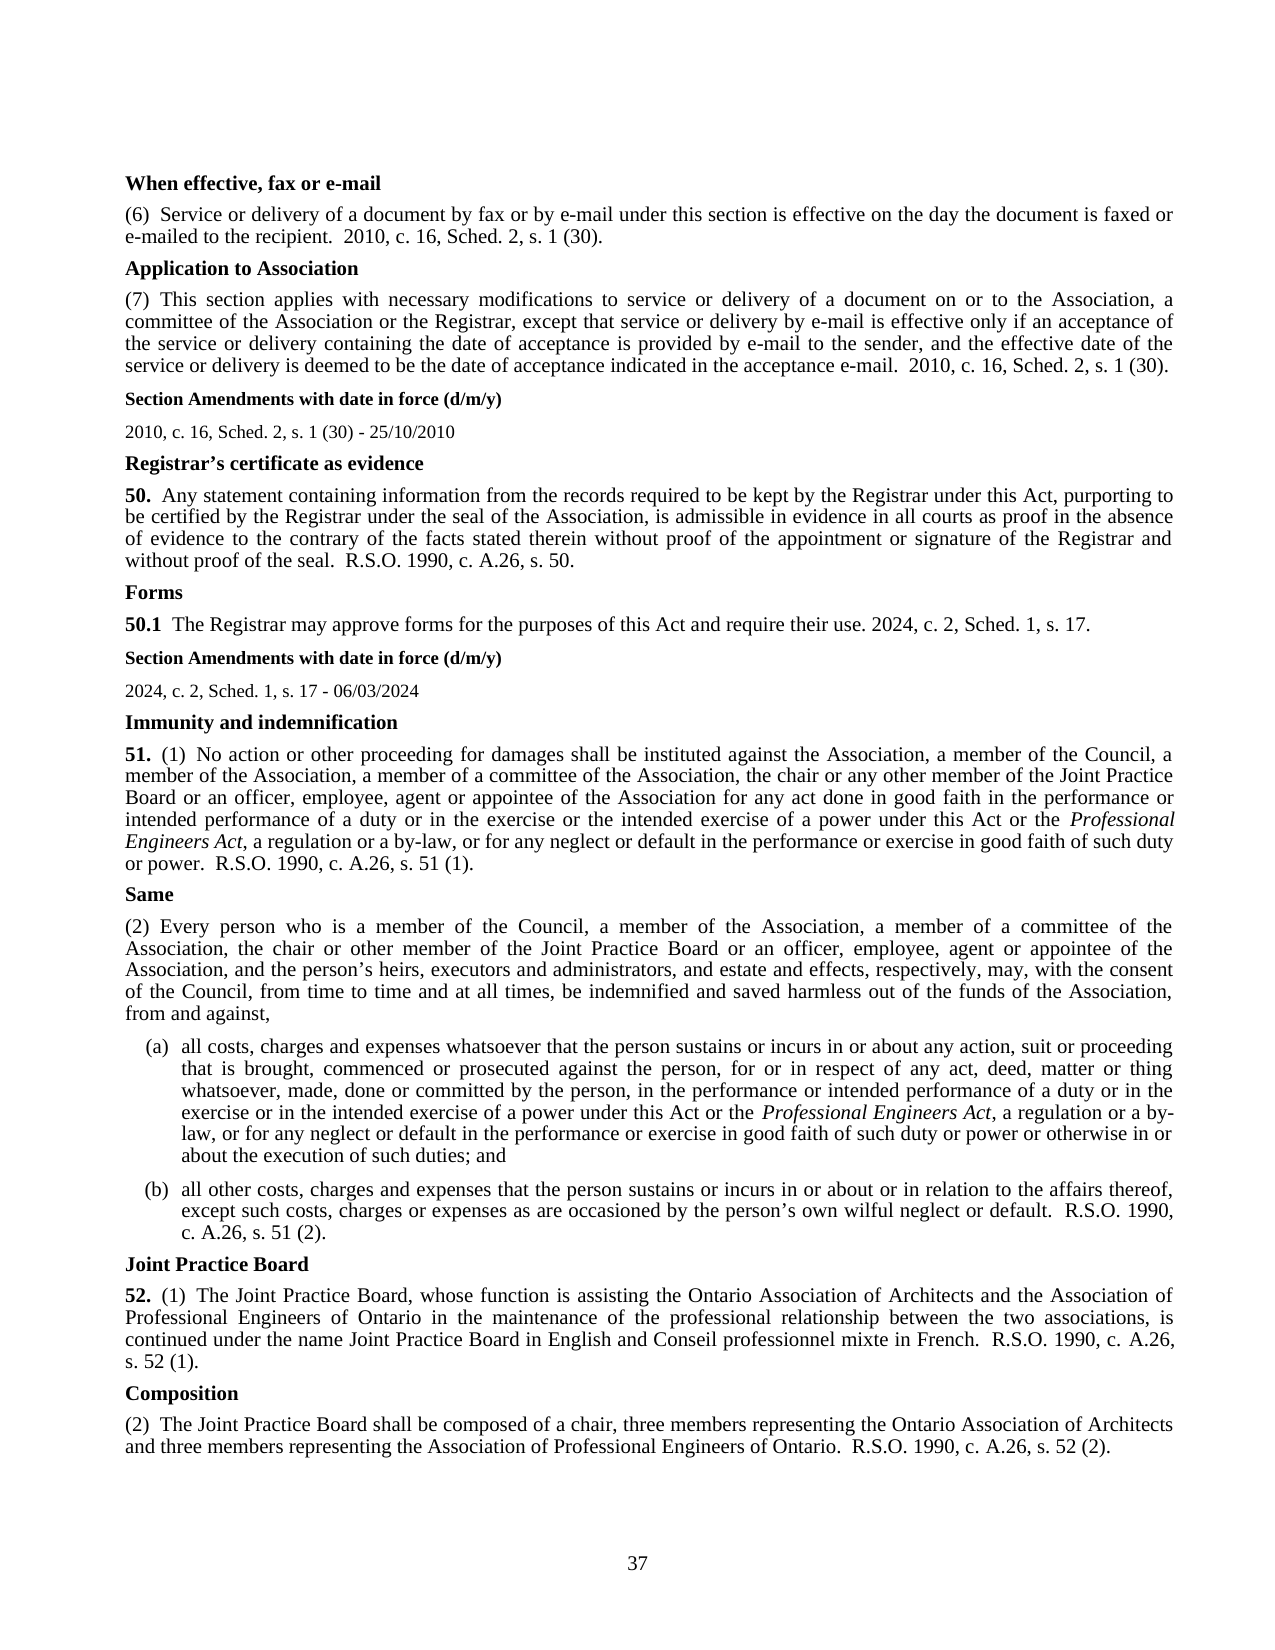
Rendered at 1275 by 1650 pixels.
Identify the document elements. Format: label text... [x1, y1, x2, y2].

text (2) Every person who is a member of the Council, a member of the Association, a member of a committee of the Association, the chair or other member of the Joint Practice Board or an officer, employee, agent or appointee of the Association, and the person’s heirs, executors and administrators, and estate and effects, respectively, may, with the consent of the Council, from time to time and at all times, be indemnified and saved harmless out of the funds of the Association, from and against, [125, 916, 1175, 1025]
text Joint Practice Board [125, 1256, 1175, 1275]
text 2024, c. 2, Sched. 1, s. 17 - 06/03/2024 [125, 680, 1175, 702]
text Application to Association [125, 260, 1175, 279]
text 51. (1) No action or other proceeding for damages shall be instituted against the Association, a member of the Council, a member of the Association, a member of a committee of the Association, the chair or any other member of the Joint Practice Board or an officer, employee, agent or appointee of the Association for any act done in good faith in the performance or intended performance of a duty or in the exercise or the intended exercise of a power under this Act or the Professional Engineers Act, a regulation or a by-law, or for any neglect or default in the performance or exercise in good faith of such duty or power. R.S.O. 1990, c. A.26, s. 51 (1). [125, 744, 1175, 874]
text Immunity and indemnification [125, 714, 1175, 733]
text (a) all costs, charges and expenses whatsoever that the person sustains or incurs in or about any action, suit or proceeding that is brought, commenced or prosecuted against the person, for or in respect of any act, deed, matter or thing whatsoever, made, done or committed by the person, in the performance or intended performance of a duty or in the exercise or in the intended exercise of a power under this Act or the Professional Engineers Act, a regulation or a by-law, or for any neglect or default in the performance or exercise in good faith of such duty or power or otherwise in or about the execution of such duties; and [125, 1036, 1175, 1167]
text When effective, fax or e-mail [125, 175, 1175, 194]
text Forms [125, 584, 1175, 603]
text (2) The Joint Practice Board shall be composed of a chair, three members representing the Ontario Association of Architects and three members representing the Association of Professional Engineers of Ontario. R.S.O. 1990, c. A.26, s. 52 (2). [125, 1414, 1175, 1458]
text Registrar’s certificate as evidence [125, 456, 1175, 474]
text 50. Any statement containing information from the records required to be kept by the Registrar under this Act, purporting to be certified by the Registrar under the seal of the Association, is admissible in evidence in all courts as proof in the absence of evidence to the contrary of the facts stated therein without proof of the appointment or signature of the Registrar and without proof of the seal. R.S.O. 1990, c. A.26, s. 50. [125, 485, 1175, 572]
text (7) This section applies with necessary modifications to service or delivery of a document on or to the Association, a committee of the Association or the Registrar, except that service or delivery by e-mail is effective only if an acceptance of the service or delivery containing the date of acceptance is provided by e-mail to the sender, and the effective date of the service or delivery is deemed to be the date of acceptance indicated in the acceptance e-mail. 2010, c. 16, Sched. 2, s. 1 (30). [125, 289, 1175, 376]
text Composition [125, 1385, 1175, 1404]
text 2010, c. 16, Sched. 2, s. 1 (30) - 25/10/2010 [125, 421, 1175, 443]
text (6) Service or delivery of a document by fax or by e-mail under this section is effective on the day the document is faxed or e-mailed to the recipient. 2010, c. 16, Sched. 2, s. 1 (30). [125, 204, 1175, 248]
text (b) all other costs, charges and expenses that the person sustains or incurs in or about or in relation to the affairs thereof, except such costs, charges or expenses as are occasioned by the person’s own wilful neglect or default. R.S.O. 1990, c. A.26, s. 51 (2). [125, 1178, 1175, 1244]
text Section Amendments with date in force (d/m/y) [125, 388, 1175, 410]
text Same [125, 887, 1175, 906]
text 50.1 The Registrar may approve forms for the purposes of this Act and require their use. 2024, c. 2, Sched. 1, s. 17. [125, 613, 1175, 635]
text 52. (1) The Joint Practice Board, whose function is assisting the Ontario Association of Architects and the Association of Professional Engineers of Ontario in the maintenance of the professional relationship between the two associations, is continued under the name Joint Practice Board in English and Conseil professionnel mixte in French. R.S.O. 1990, c. A.26, s. 52 (1). [125, 1286, 1175, 1373]
text Section Amendments with date in force (d/m/y) [125, 647, 1175, 669]
